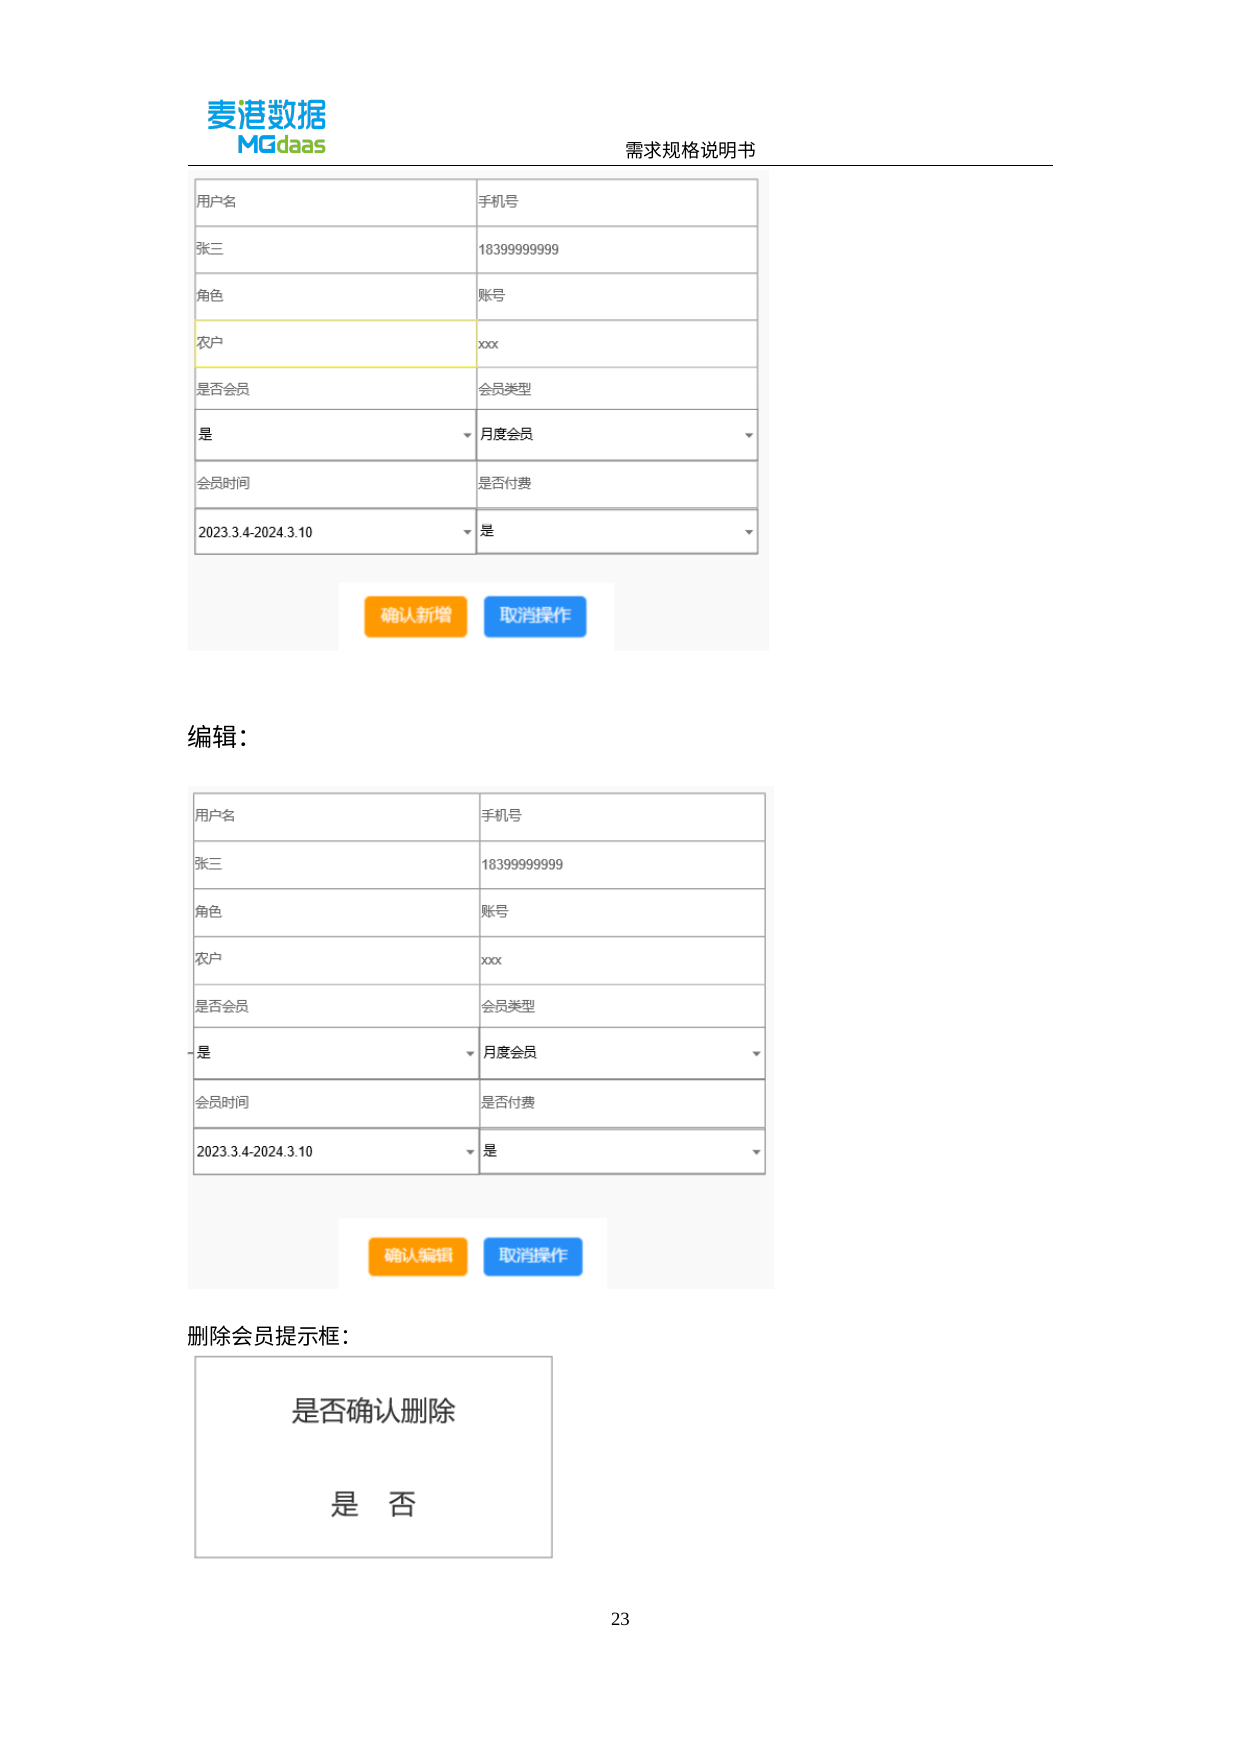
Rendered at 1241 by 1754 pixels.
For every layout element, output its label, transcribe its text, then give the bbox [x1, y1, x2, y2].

picture [187, 170, 769, 651]
picture [187, 1351, 560, 1566]
text 编辑： [187, 703, 1053, 768]
picture [187, 88, 344, 158]
picture [187, 786, 774, 1289]
text 删除会员提示框： [187, 1318, 1053, 1351]
